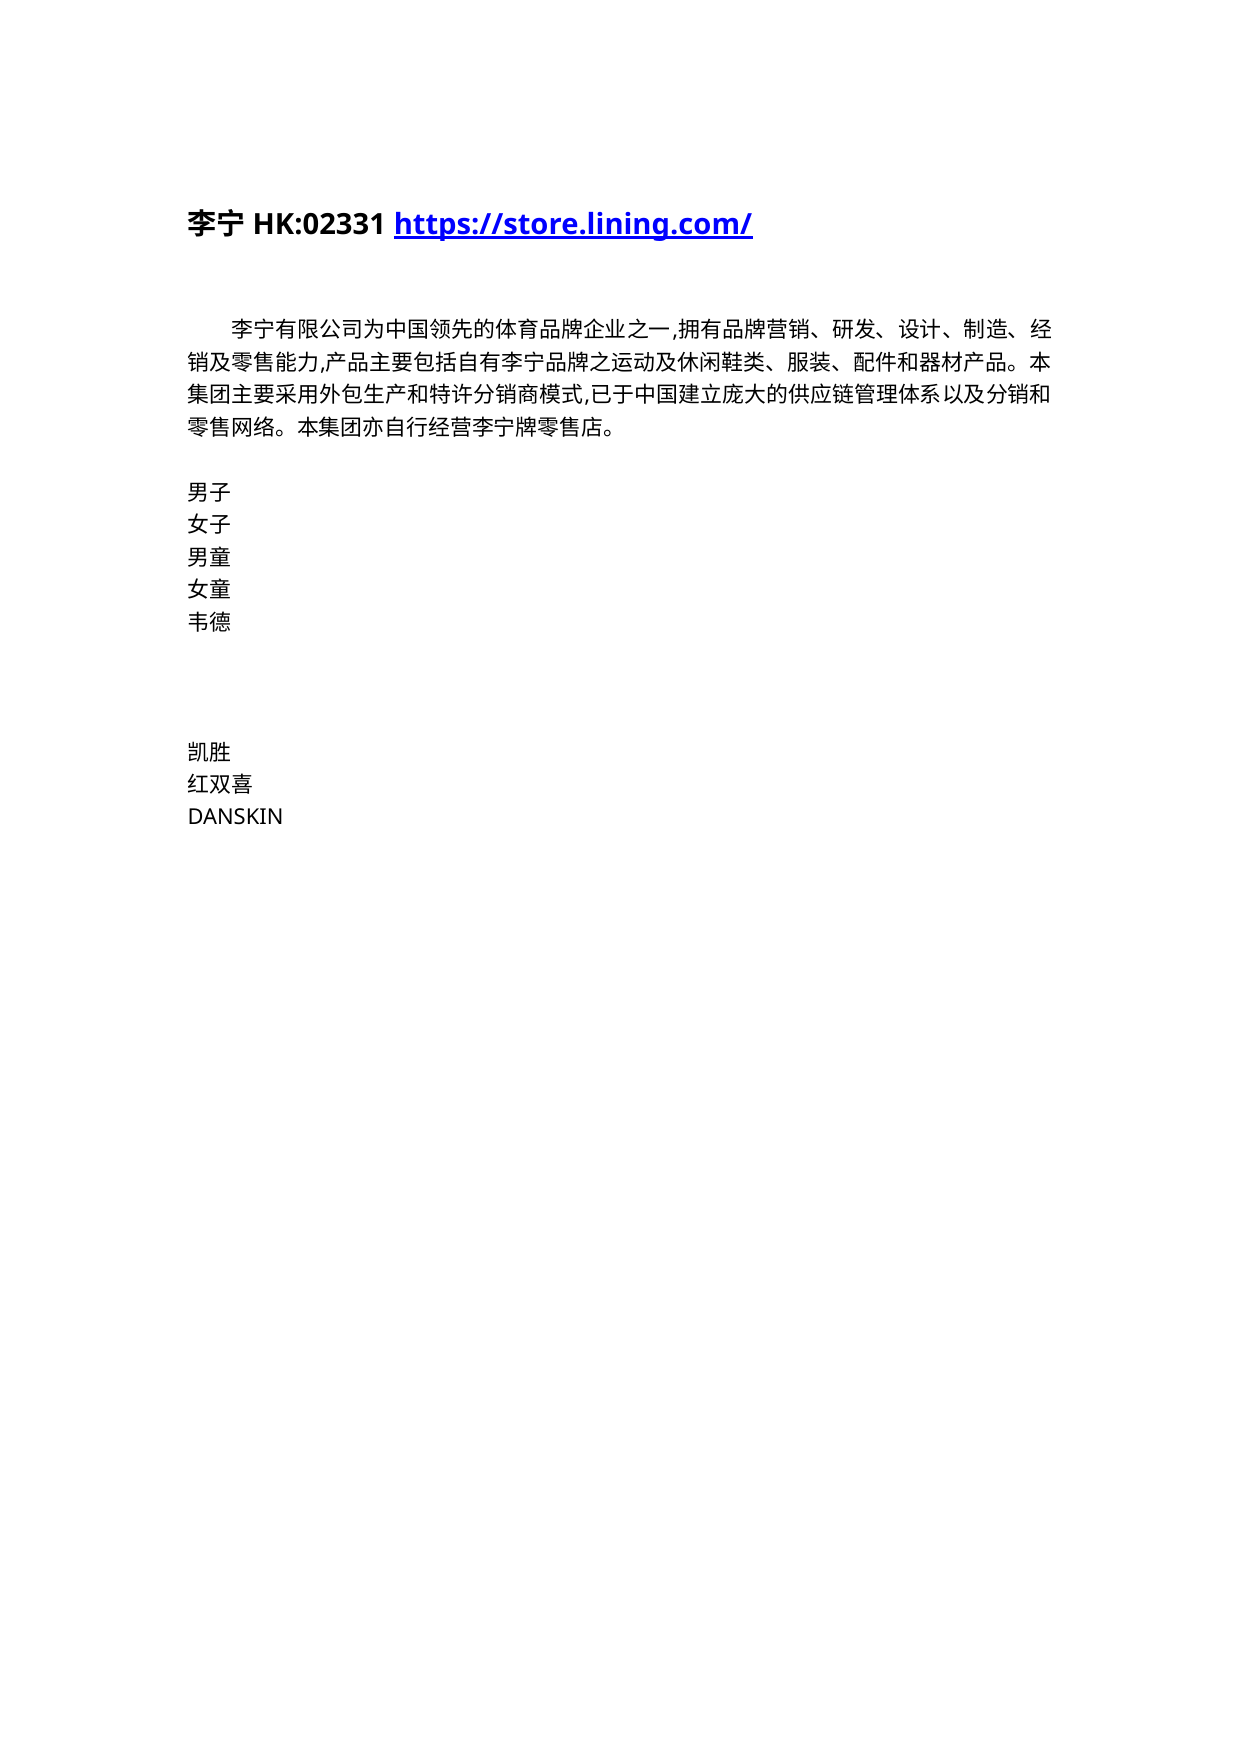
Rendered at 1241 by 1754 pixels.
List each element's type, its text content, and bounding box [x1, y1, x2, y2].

text 女童 [187, 572, 1053, 604]
subtitle 李宁 HK:02331 https://store.lining.com/ [187, 189, 1053, 254]
text 男子 [187, 474, 1053, 507]
text 韦德 [187, 604, 1053, 637]
text 红双喜 [187, 767, 1053, 799]
text 男童 [187, 539, 1053, 572]
text 凯胜 [187, 734, 1053, 767]
text 女子 [187, 507, 1053, 539]
text DANSKIN [187, 799, 1053, 832]
text 李宁有限公司为中国领先的体育品牌企业之一,拥有品牌营销、研发、设计、制造、经销及零售能力,产品主要包括自有李宁品牌之运动及休闲鞋类、服装、配件和器材产品。本集团主要采用外包生产和特许分销商模式,已于中国建立庞大的供应链管理体系以及分销和零售网络。本集团亦自行经营李宁牌零售店。 [187, 312, 1053, 442]
